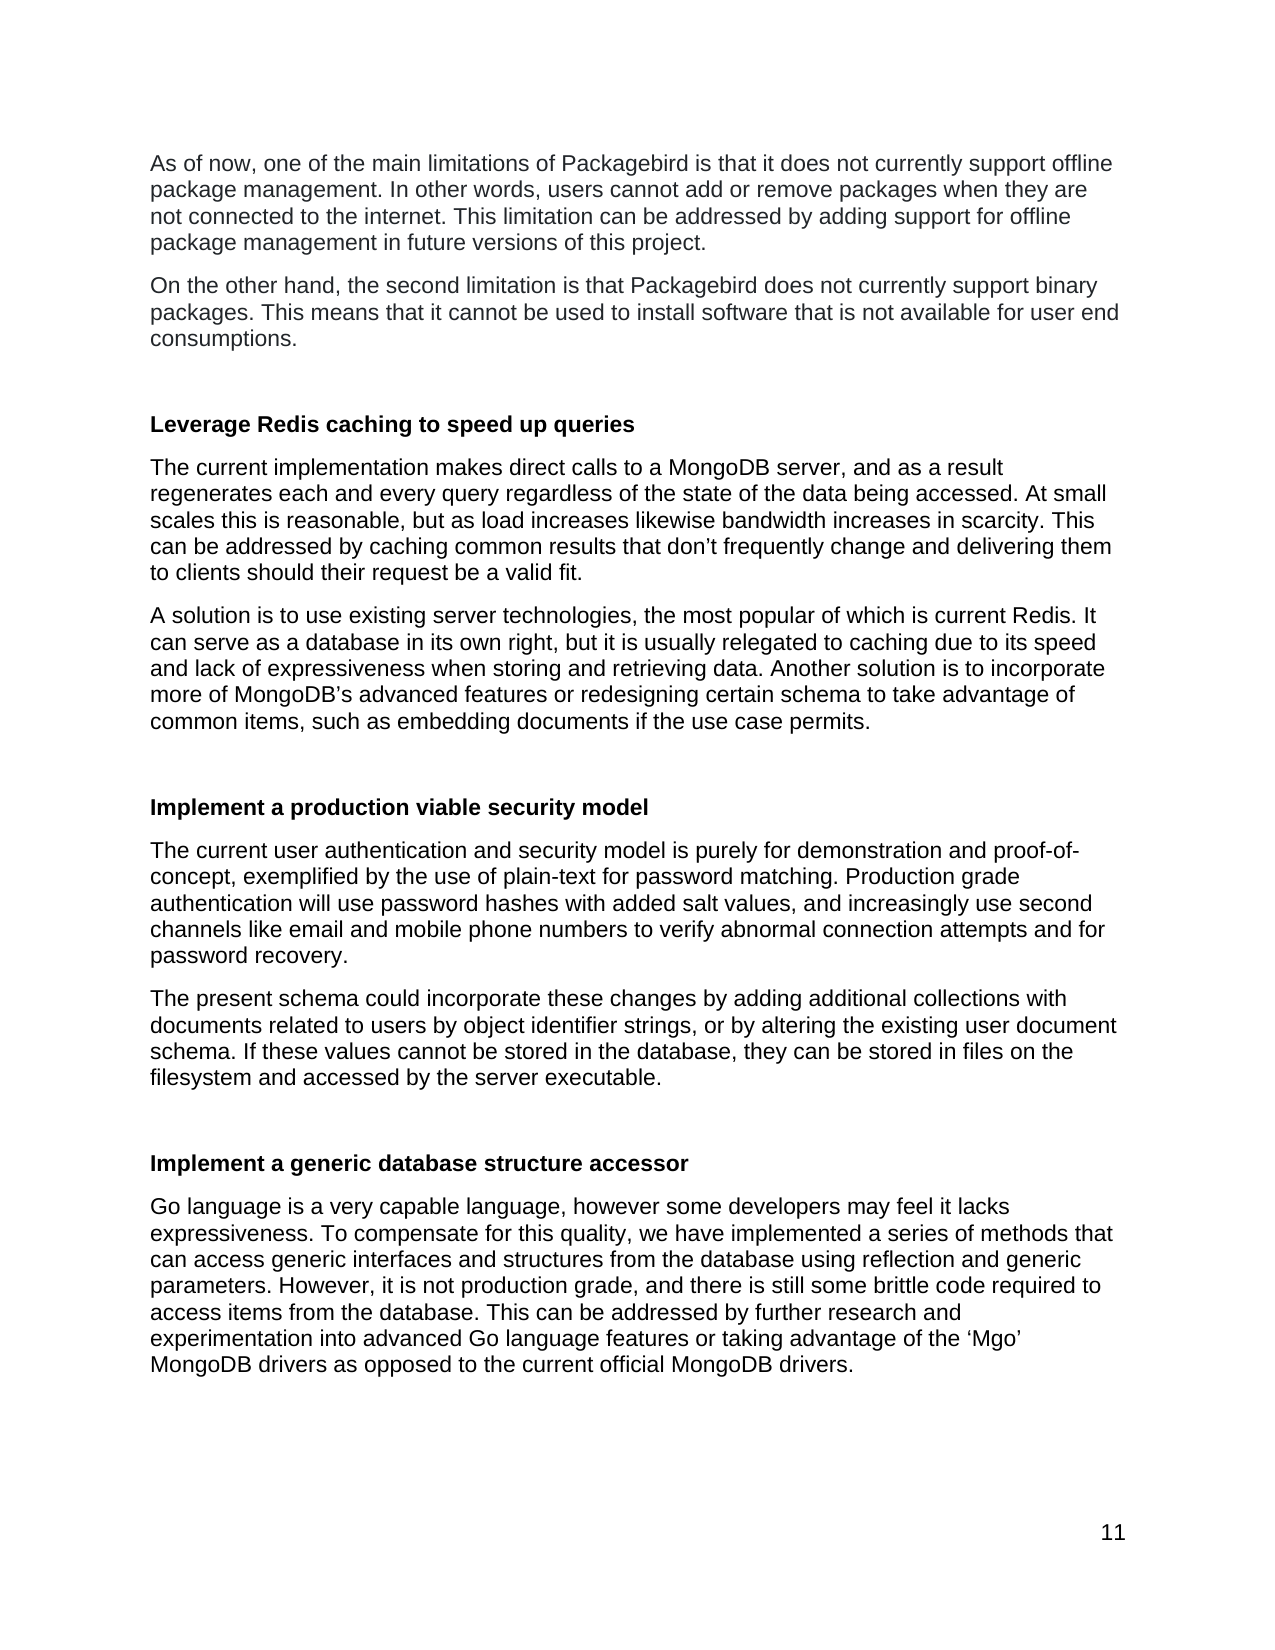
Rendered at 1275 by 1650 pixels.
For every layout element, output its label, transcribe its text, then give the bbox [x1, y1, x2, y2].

text A solution is to use existing server technologies, the most popular of which is current Redis. It can serve as a database in its own right, but it is usually relegated to caching due to its speed and lack of expressiveness when storing and retrieving data. Another solution is to incorporate more of MongoDB’s advanced features or redesigning certain schema to take advantage of common items, such as embedding documents if the use case permits. [150, 602, 1125, 734]
text Implement a generic database structure accessor [150, 1150, 1125, 1177]
text The current implementation makes direct calls to a MongoDB server, and as a result regenerates each and every query regardless of the state of the data being accessed. At small scales this is reasonable, but as load increases likewise bandwidth increases in scarcity. This can be addressed by caching common results that don’t frequently change and delivering them to clients should their request be a valid fit. [150, 454, 1125, 586]
text The current user authentication and security model is purely for demonstration and proof-of-concept, exemplified by the use of plain-text for password matching. Production grade authentication will use password hashes with added salt values, and increasingly use second channels like email and mobile phone numbers to verify abnormal connection attempts and for password recovery. [150, 837, 1125, 968]
text Go language is a very capable language, however some developers may feel it lacks expressiveness. To compensate for this quality, we have implemented a series of methods that can access generic interfaces and structures from the database using reflection and generic parameters. However, it is not production grade, and there is still some brittle code required to access items from the database. This can be addressed by further research and experimentation into advanced Go language features or taking advantage of the ‘Mgo’ MongoDB drivers as opposed to the current official MongoDB drivers. [150, 1193, 1125, 1378]
text On the other hand, the second limitation is that Packagebird does not currently support binary packages. This means that it cannot be used to install software that is not available for user end consumptions. [150, 272, 1125, 351]
text Leverage Redis caching to speed up queries [150, 411, 1125, 437]
text Implement a production viable security model [150, 794, 1125, 820]
text The present schema could incorporate these changes by adding additional collections with documents related to users by object identifier strings, or by altering the existing user document schema. If these values cannot be stored in the database, they can be stored in files on the filesystem and accessed by the server executable. [150, 985, 1125, 1091]
text As of now, one of the main limitations of Packagebird is that it does not currently support offline package management. In other words, users cannot add or remove packages when they are not connected to the internet. This limitation can be addressed by adding support for offline package management in future versions of this project. [150, 150, 1125, 255]
